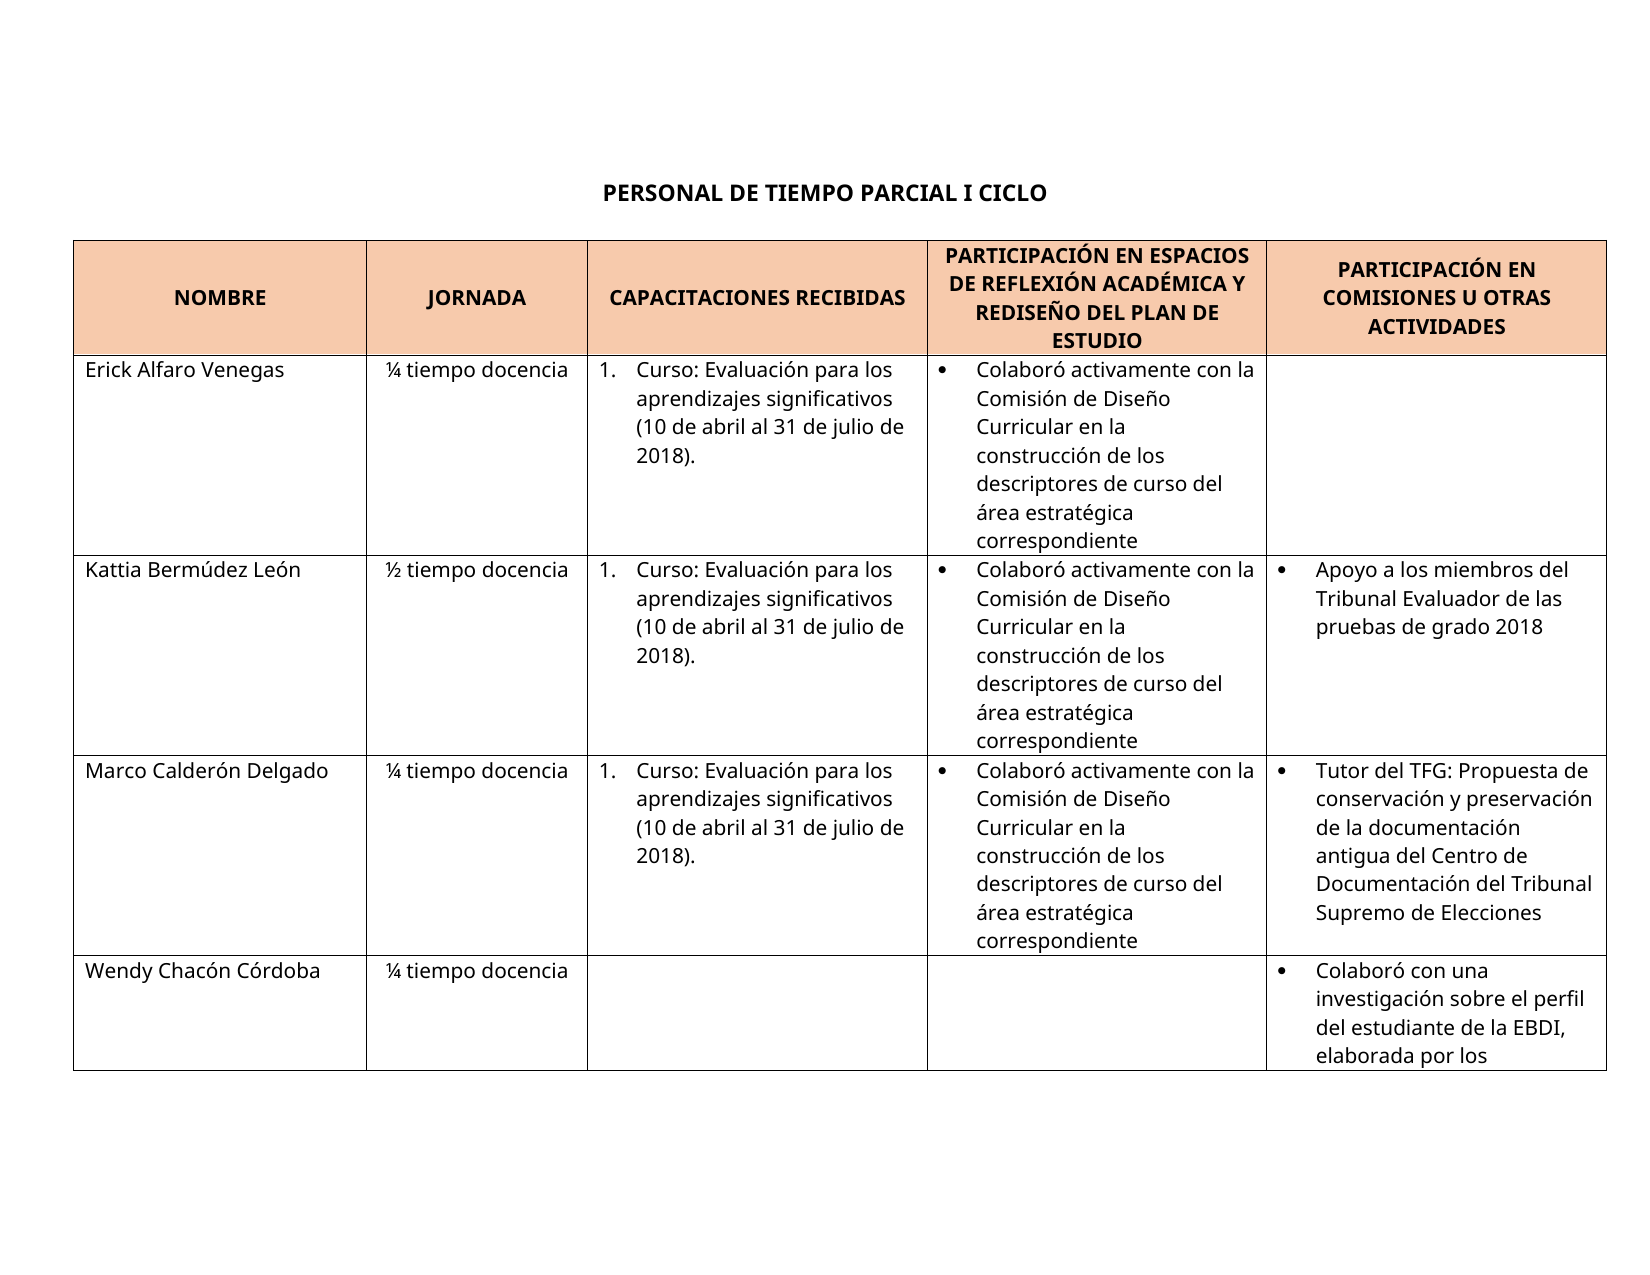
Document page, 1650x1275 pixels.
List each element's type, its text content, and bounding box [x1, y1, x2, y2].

table_cell Kattia Bermúdez León [74, 556, 366, 755]
table_cell Marco Calderón Delgado [74, 756, 366, 955]
table_cell Tutor del TFG: Propuesta de conservación y preservación de la documentación antigua del Centro de Documentación del Tribunal Supremo de Elecciones [1267, 756, 1606, 955]
table_header PARTICIPACIÓN EN COMISIONES U OTRAS ACTIVIDADES [1267, 241, 1606, 354]
table_cell ¼ tiempo docencia [367, 756, 587, 955]
table_cell Erick Alfaro Venegas [74, 356, 366, 554]
table_cell Colaboró activamente con la Comisión de Diseño Curricular en la construcción de los descriptores de curso del área estratégica correspondiente [928, 756, 1266, 955]
table_cell ¼ tiempo docencia [367, 956, 587, 1069]
table_cell [1267, 356, 1606, 554]
table_cell Colaboró activamente con la Comisión de Diseño Curricular en la construcción de los descriptores de curso del área estratégica correspondiente [928, 356, 1266, 554]
table_header NOMBRE [74, 241, 366, 354]
table_cell Curso: Evaluación para los aprendizajes significativos (10 de abril al 31 de julio de 2018). [588, 356, 927, 554]
table_cell ½ tiempo docencia [367, 556, 587, 755]
table_cell Apoyo a los miembros del Tribunal Evaluador de las pruebas de grado 2018 [1267, 556, 1606, 755]
table_cell Wendy Chacón Córdoba [74, 956, 366, 1069]
table_cell Colaboró activamente con la Comisión de Diseño Curricular en la construcción de los descriptores de curso del área estratégica correspondiente [928, 556, 1266, 755]
table_header CAPACITACIONES RECIBIDAS [588, 241, 927, 354]
table_cell Curso: Evaluación para los aprendizajes significativos (10 de abril al 31 de julio de 2018). [588, 556, 927, 755]
table_header JORNADA [367, 241, 587, 354]
table_cell [588, 956, 927, 1069]
table_cell ¼ tiempo docencia [367, 356, 587, 554]
table_header PARTICIPACIÓN EN ESPACIOS DE REFLEXIÓN ACADÉMICA Y REDISEÑO DEL PLAN DE ESTUDIO [928, 241, 1266, 354]
table_cell [928, 956, 1266, 1069]
text PERSONAL DE TIEMPO PARCIAL I CICLO [148, 177, 1502, 208]
table_cell Curso: Evaluación para los aprendizajes significativos (10 de abril al 31 de julio de 2018). [588, 756, 927, 955]
